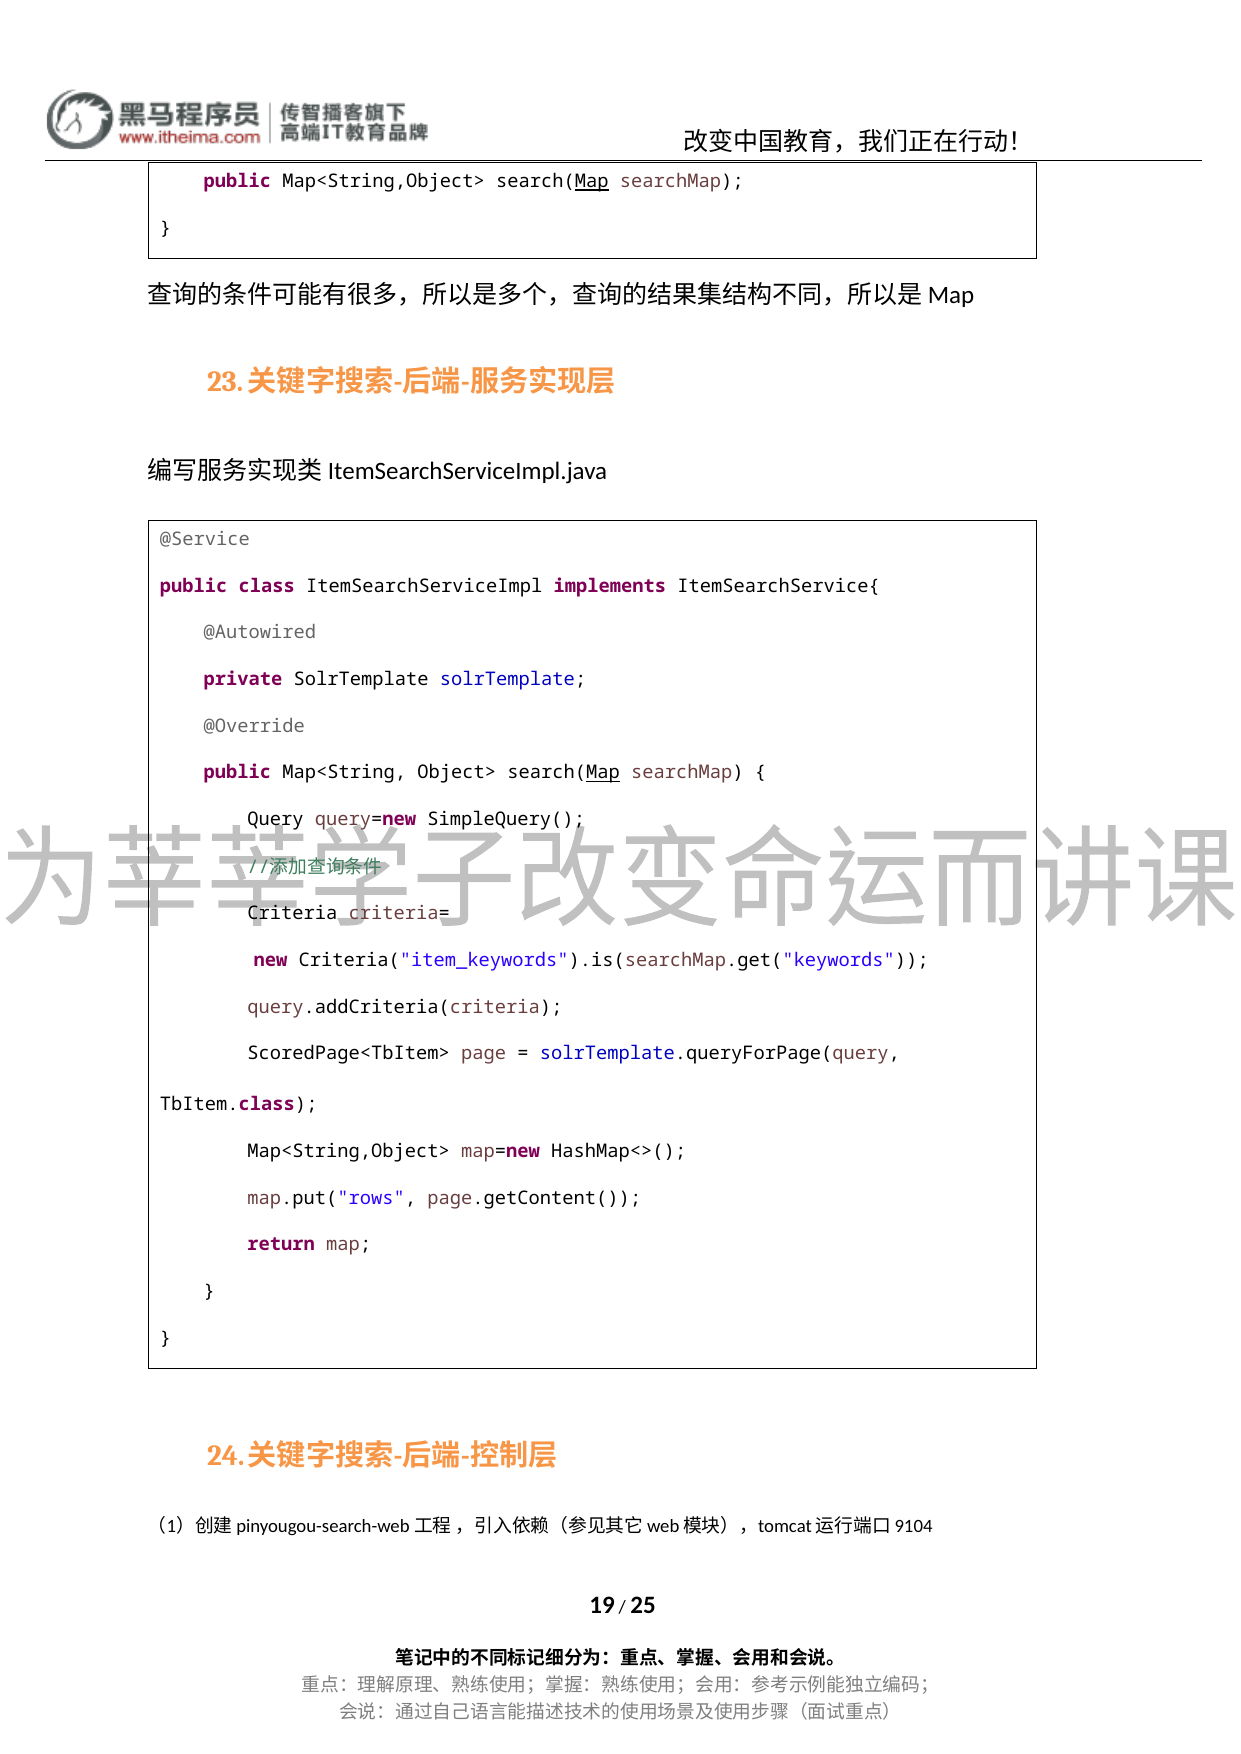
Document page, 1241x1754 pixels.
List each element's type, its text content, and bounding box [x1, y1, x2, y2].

subtitle 关键字搜索-后端-控制层 [207, 1418, 1092, 1486]
text （1）创建pinyougou-search-web 工程 ，引入依赖（参见其它web模块），tomcat运行端口9104 [148, 1507, 1092, 1541]
picture [44, 88, 434, 151]
table_header @Service public class ItemSearchServiceImpl implements ItemSearchService{ @Autowired private SolrTemplate solrTemplate; @Override public Map<String, Object> search(Map searchMap) { Query query=new SimpleQuery(); //添加查询条件 Criteria criteria= new Criteria("item_keywords").is(searchMap.get("keywords")); query.addCriteria(criteria); ScoredPage<TbItem> page = solrTemplate.queryForPage(query, TbItem.class); Map<String,Object> map=new HashMap<>(); map.put("rows", page.getContent()); return map; } } [149, 521, 1036, 1368]
subtitle 关键字搜索-后端-服务实现层 [207, 345, 1092, 413]
text 编写服务实现类ItemSearchServiceImpl.java [148, 434, 1092, 502]
text 查询的条件可能有很多，所以是多个，查询的结果集结构不同，所以是Map [148, 259, 1092, 327]
